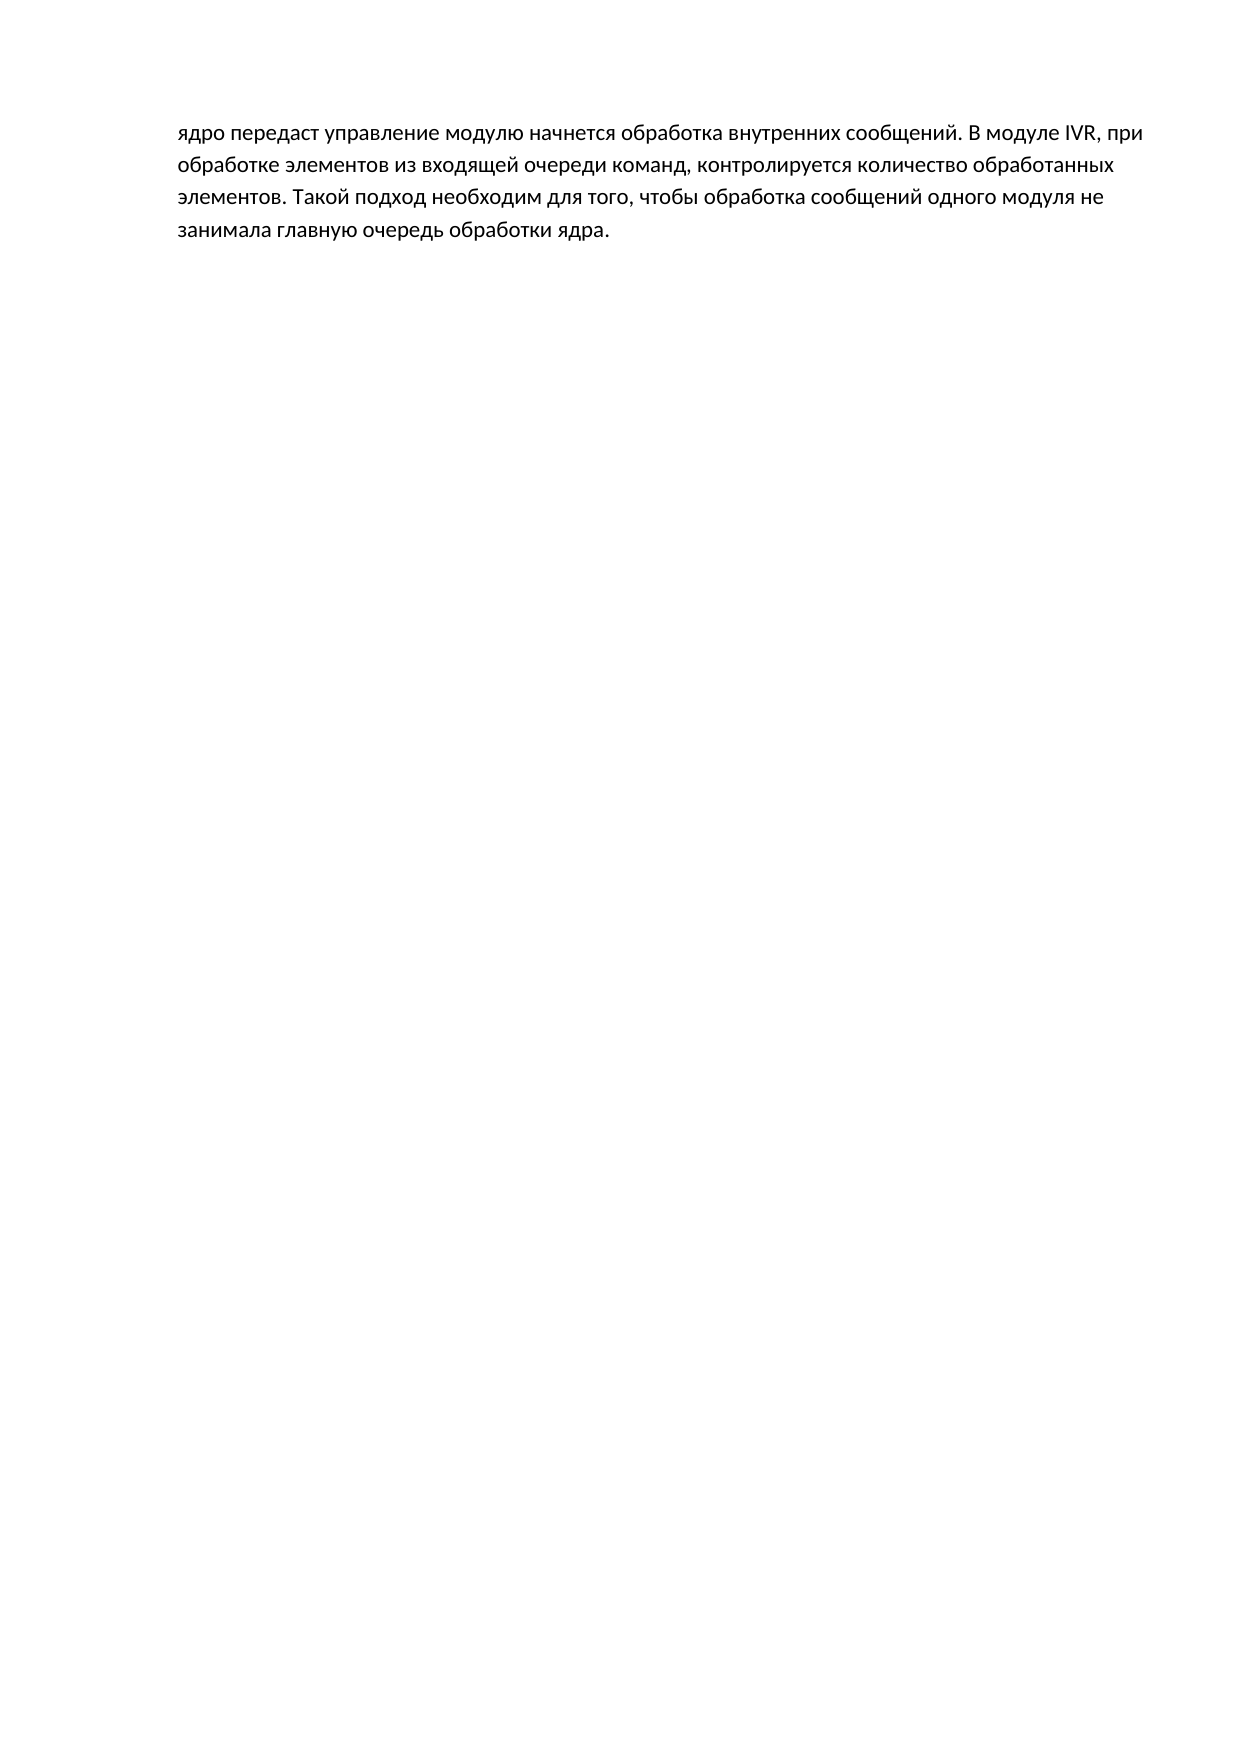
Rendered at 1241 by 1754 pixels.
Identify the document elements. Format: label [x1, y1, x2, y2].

list [176, 118, 1152, 243]
